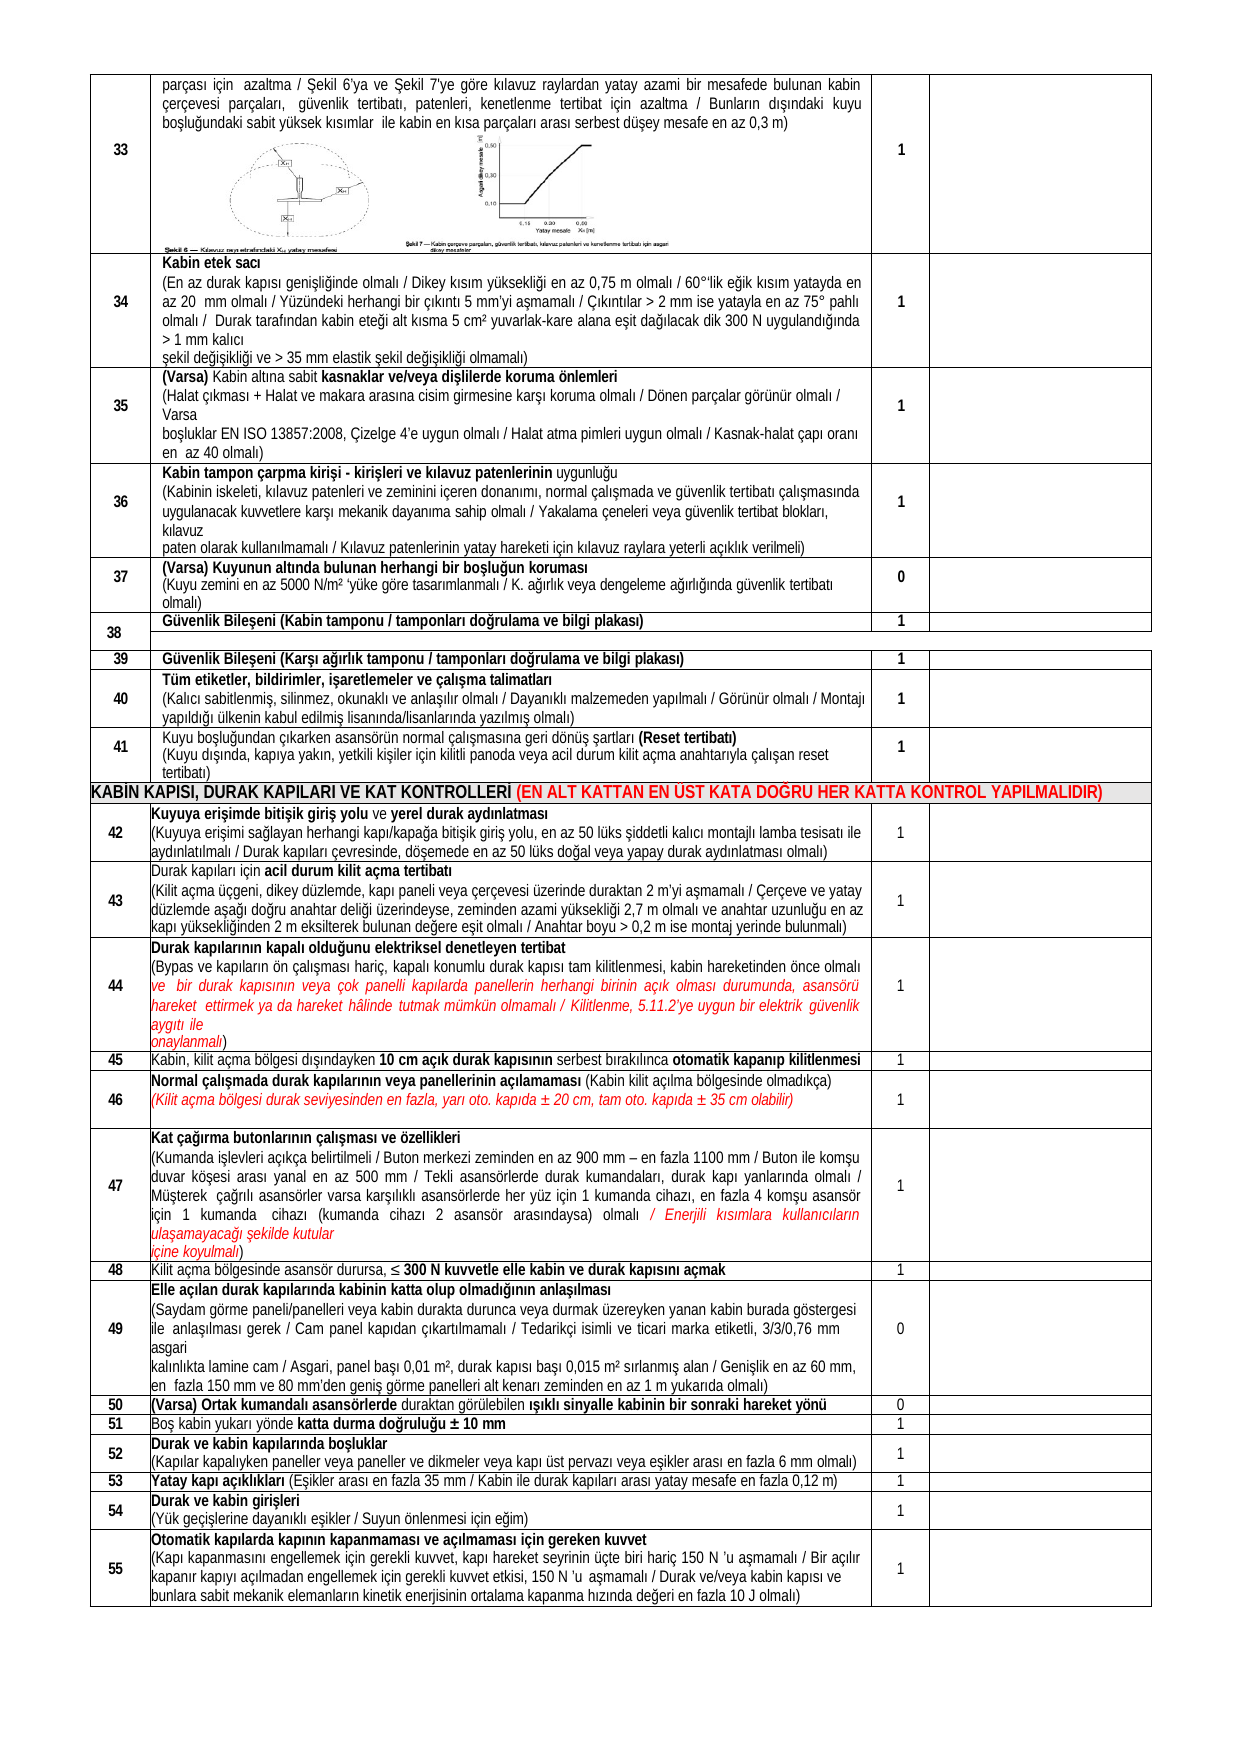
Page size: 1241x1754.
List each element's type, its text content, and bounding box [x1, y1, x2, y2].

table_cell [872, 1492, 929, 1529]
table_cell 44 [91, 938, 150, 1051]
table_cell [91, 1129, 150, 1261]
table_cell [930, 804, 1151, 861]
table_cell 1 [872, 75, 929, 253]
table_cell 45 [91, 1052, 150, 1070]
table_cell Güvenlik Bileşeni (Kabin tamponu / tamponları doğrulama ve bilgi plakası) [151, 613, 871, 631]
table_cell [930, 368, 1151, 462]
table_cell Kuyuya erişimde bitişik giriş yolu ve yerel durak aydınlatması (Kuyuya erişimi sağlayan herhangi kapı/kapağa bitişik giriş yolu, en az 50 lüks şiddetli kalıcı montajlı lamba tesisatı ile aydınlatılmalı / Durak kapıları çevresinde, döşemede en az 50 lüks doğal veya yapay durak aydınlatması olmalı) [151, 804, 871, 861]
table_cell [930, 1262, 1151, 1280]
table_cell 1 [872, 254, 929, 367]
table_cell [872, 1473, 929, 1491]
table_cell 1 [872, 862, 929, 937]
table_cell (Varsa) Kuyunun altında bulunan herhangi bir boşluğun koruması (Kuyu zemini en az 5000 N/m² ‘yüke göre tasarımlanmalı / K. ağırlık veya dengeleme ağırlığında güvenlik tertibatı olmalı) [151, 558, 871, 612]
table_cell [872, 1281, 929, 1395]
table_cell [151, 75, 871, 253]
table_cell 1 [872, 670, 929, 727]
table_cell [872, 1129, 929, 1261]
table_cell [151, 632, 1151, 650]
table_cell 42 [91, 804, 150, 861]
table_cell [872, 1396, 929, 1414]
table_cell 38 [91, 613, 150, 650]
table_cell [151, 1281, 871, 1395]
table_cell Kabin etek sacı (En az durak kapısı genişliğinde olmalı / Dikey kısım yüksekliği en az 0,75 m olmalı / 60°‘lik eğik kısım yatayda en az 20 mm olmalı / Yüzündeki herhangi bir çıkıntı 5 mm’yi aşmamalı / Çıkıntılar > 2 mm ise yatayla en az 75° pahlı olmalı / Durak tarafından kabin eteği alt kısma 5 cm² yuvarlak-kare alana eşit dağılacak dik 300 N uygulandığında > 1 mm kalıcı şekil değişikliği ve > 35 mm elastik şekil değişikliği olmamalı) [151, 254, 871, 367]
table_cell 34 [91, 254, 150, 367]
table_cell [930, 651, 1151, 669]
table_cell KABİN KAPISI, DURAK KAPILARI VE KAT KONTROLLERİ (EN ALT KATTAN EN ÜST KATA DOĞRU HER KATTA KONTROL YAPILMALIDIR) [91, 783, 1151, 803]
table_cell Kabin, kilit açma bölgesi dışındayken 10 cm açık durak kapısının serbest bırakılınca otomatik kapanıp kilitlenmesi [151, 1052, 871, 1070]
table_cell 1 [872, 613, 929, 631]
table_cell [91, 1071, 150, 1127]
table_cell 40 [91, 670, 150, 727]
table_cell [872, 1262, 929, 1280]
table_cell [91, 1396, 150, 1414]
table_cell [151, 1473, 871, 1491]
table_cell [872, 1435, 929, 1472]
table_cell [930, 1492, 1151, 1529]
table_cell Durak kapıları için acil durum kilit açma tertibatı (Kilit açma üçgeni, dikey düzlemde, kapı paneli veya çerçevesi üzerinde duraktan 2 m’yi aşmamalı / Çerçeve ve yatay düzlemde aşağı doğru anahtar deliği üzerindeyse, zeminden azami yüksekliği 2,7 m olmalı ve anahtar uzunluğu en az kapı yüksekliğinden 2 m eksilterek bulunan değere eşit olmalı / Anahtar boyu > 0,2 m ise montaj yerinde bulunmalı) [151, 862, 871, 937]
table_cell Kuyu boşluğundan çıkarken asansörün normal çalışmasına geri dönüş şartları (Reset tertibatı) (Kuyu dışında, kapıya yakın, yetkili kişiler için kilitli panoda veya acil durum kilit açma anahtarıyla çalışan reset tertibatı) [151, 728, 871, 782]
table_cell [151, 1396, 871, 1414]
table_cell [930, 464, 1151, 557]
table_cell 1 [872, 728, 929, 782]
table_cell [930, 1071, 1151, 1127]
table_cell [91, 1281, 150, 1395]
table_cell 1 [872, 651, 929, 669]
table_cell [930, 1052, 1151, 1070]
table_cell [930, 728, 1151, 782]
table_cell [930, 938, 1151, 1051]
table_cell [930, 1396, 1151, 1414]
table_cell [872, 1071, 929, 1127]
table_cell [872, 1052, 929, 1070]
table_cell 33 [91, 75, 150, 253]
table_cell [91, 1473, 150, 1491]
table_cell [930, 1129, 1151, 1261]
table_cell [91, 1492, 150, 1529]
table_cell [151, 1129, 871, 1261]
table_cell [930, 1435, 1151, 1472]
table_cell 1 [872, 804, 929, 861]
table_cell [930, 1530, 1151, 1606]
table_cell [930, 75, 1151, 253]
table_cell 35 [91, 368, 150, 462]
table_cell 43 [91, 862, 150, 937]
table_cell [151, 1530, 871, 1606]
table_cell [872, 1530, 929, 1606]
table_cell 0 [872, 558, 929, 612]
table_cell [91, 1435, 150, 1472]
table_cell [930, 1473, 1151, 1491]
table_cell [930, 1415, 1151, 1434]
table_cell 1 [872, 464, 929, 557]
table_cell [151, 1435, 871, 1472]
table_cell Güvenlik Bileşeni (Karşı ağırlık tamponu / tamponları doğrulama ve bilgi plakası) [151, 651, 871, 669]
table_cell Kabin tampon çarpma kirişi - kirişleri ve kılavuz patenlerinin uygunluğu (Kabinin iskeleti, kılavuz patenleri ve zeminini içeren donanımı, normal çalışmada ve güvenlik tertibatı çalışmasında uygulanacak kuvvetlere karşı mekanik dayanıma sahip olmalı / Yakalama çeneleri veya güvenlik tertibat blokları, kılavuz paten olarak kullanılmamalı / Kılavuz patenlerinin yatay hareketi için kılavuz raylara yeterli açıklık verilmeli) [151, 464, 871, 557]
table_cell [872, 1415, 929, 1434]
picture [164, 143, 369, 253]
table_cell [930, 862, 1151, 937]
table_cell Tüm etiketler, bildirimler, işaretlemeler ve çalışma talimatları (Kalıcı sabitlenmiş, silinmez, okunaklı ve anlaşılır olmalı / Dayanıklı malzemeden yapılmalı / Görünür olmalı / Montajı yapıldığı ülkenin kabul edilmiş lisanında/lisanlarında yazılmış olmalı) [151, 670, 871, 727]
table_cell [930, 613, 1151, 631]
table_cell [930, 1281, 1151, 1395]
table_cell 41 [91, 728, 150, 782]
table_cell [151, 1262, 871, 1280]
table_cell 1 [872, 368, 929, 462]
table_cell [930, 558, 1151, 612]
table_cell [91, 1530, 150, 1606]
table_cell [930, 254, 1151, 367]
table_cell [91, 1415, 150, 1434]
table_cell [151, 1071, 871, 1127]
table_cell 37 [91, 558, 150, 612]
table_cell [930, 670, 1151, 727]
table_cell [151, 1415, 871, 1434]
picture [405, 135, 669, 253]
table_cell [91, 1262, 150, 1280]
table_cell 36 [91, 464, 150, 557]
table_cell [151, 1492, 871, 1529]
table_cell (Varsa) Kabin altına sabit kasnaklar ve/veya dişlilerde koruma önlemleri (Halat çıkması + Halat ve makara arasına cisim girmesine karşı koruma olmalı / Dönen parçalar görünür olmalı / Varsa boşluklar EN ISO 13857:2008, Çizelge 4’e uygun olmalı / Halat atma pimleri uygun olmalı / Kasnak-halat çapı oranı en az 40 olmalı) [151, 368, 871, 462]
table_cell 39 [91, 651, 150, 669]
table_cell Durak kapılarının kapalı olduğunu elektriksel denetleyen tertibat (Bypas ve kapıların ön çalışması hariç, kapalı konumlu durak kapısı tam kilitlenmesi, kabin hareketinden önce olmalı ve bir durak kapısının veya çok panelli kapılarda panellerin herhangi birinin açık olması durumunda, asansörü hareket ettirmek ya da hareket hâlinde tutmak mümkün olmamalı / Kilitlenme, 5.11.2’ye uygun bir elektrik güvenlik aygıtı ile onaylanmalı) [151, 938, 871, 1051]
table_cell 1 [872, 938, 929, 1051]
